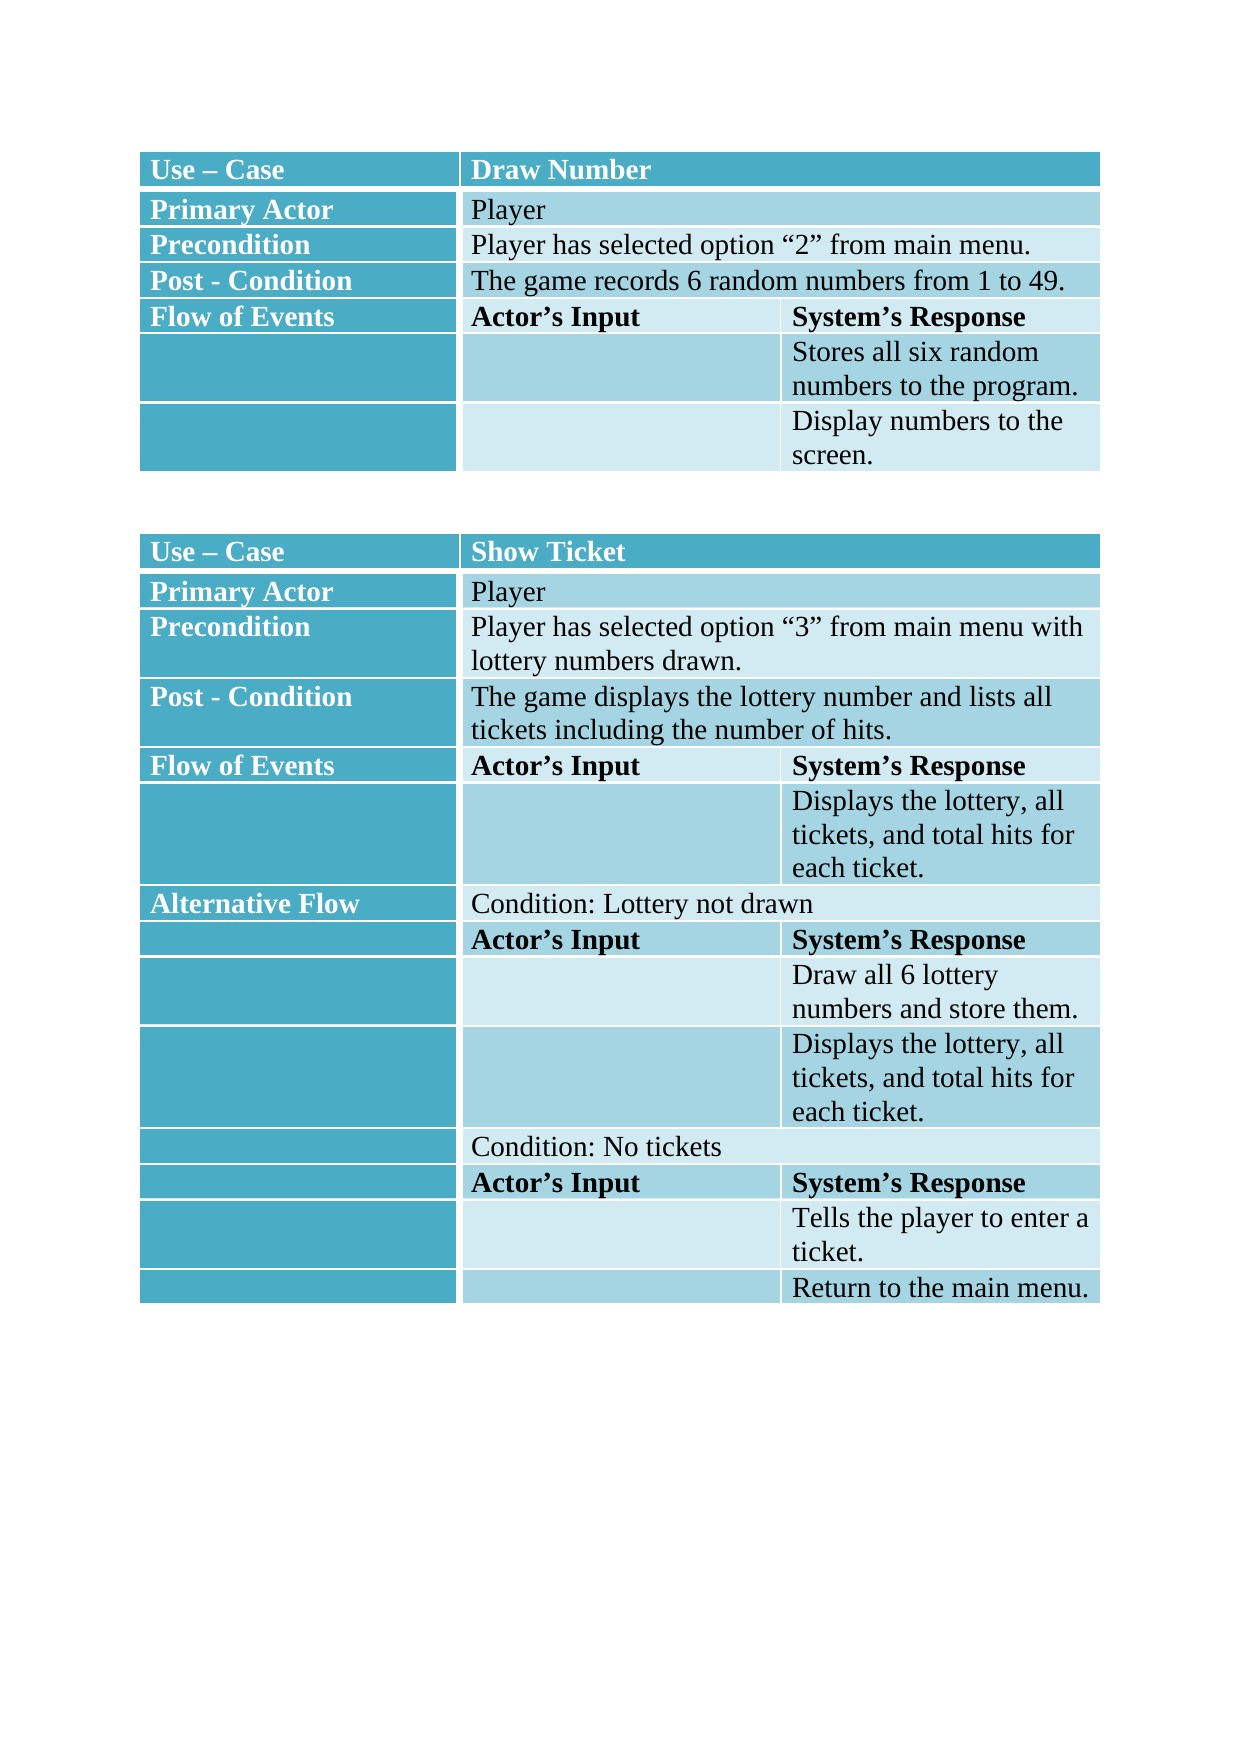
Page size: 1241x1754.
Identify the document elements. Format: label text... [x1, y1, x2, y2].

table_cell [463, 784, 780, 884]
table_cell Actor’s Input [463, 748, 780, 781]
table_cell System’s Response [782, 922, 1100, 955]
table_cell Precondition [140, 610, 456, 677]
table_cell Player [463, 574, 1100, 607]
table_cell [463, 1201, 780, 1268]
table_cell [463, 958, 780, 1024]
table_cell [140, 1027, 456, 1127]
table_cell [463, 1270, 780, 1303]
table_cell [463, 334, 780, 401]
table_cell Flow of Events [140, 299, 456, 332]
table_cell [140, 1201, 456, 1268]
table_cell Player has selected option “3” from main menu with lottery numbers drawn. [463, 610, 1100, 677]
table_cell Displays the lottery, all tickets, and total hits for each ticket. [782, 784, 1100, 884]
table_cell Actor’s Input [463, 1165, 780, 1198]
table_cell Condition: No tickets [463, 1129, 1100, 1163]
table_cell [140, 1129, 456, 1163]
table_cell The game records 6 random numbers from 1 to 49. [463, 263, 1100, 297]
table_cell [140, 922, 456, 955]
table_cell Post - Condition [140, 263, 456, 297]
table_cell System’s Response [781, 748, 1100, 781]
table_cell [140, 1270, 456, 1303]
table_cell [140, 404, 456, 471]
table_cell Stores all six random numbers to the program. [782, 334, 1100, 401]
table_cell Actor’s Input [463, 922, 780, 955]
table_cell Return to the main menu. [782, 1270, 1100, 1303]
table_cell Display numbers to the screen. [781, 404, 1100, 471]
table_cell System’s Response [782, 1165, 1100, 1198]
table_header Use – Case [140, 534, 459, 568]
table_cell The game displays the lottery number and lists all tickets including the number of hits. [463, 679, 1100, 746]
table_cell Player [463, 192, 1100, 225]
table_cell [140, 784, 456, 884]
table_cell Post - Condition [140, 679, 456, 746]
table_cell [140, 958, 456, 1024]
table_cell Flow of Events [140, 748, 456, 781]
table_cell [463, 1027, 780, 1127]
table_cell Primary Actor [140, 192, 456, 225]
table_cell [463, 404, 780, 471]
table_cell Alternative Flow [140, 886, 456, 920]
table_cell Primary Actor [140, 574, 456, 607]
table_cell [140, 334, 456, 401]
table_cell System’s Response [781, 299, 1100, 332]
table_cell Draw all 6 lottery numbers and store them. [781, 958, 1100, 1024]
table_header Show Ticket [461, 534, 1100, 568]
table_cell [140, 1165, 456, 1198]
table_cell Player has selected option “2” from main menu. [463, 228, 1100, 261]
table_header Use – Case [140, 152, 459, 186]
table_cell Actor’s Input [463, 299, 780, 332]
table_cell Condition: Lottery not drawn [463, 886, 1100, 920]
table_cell Precondition [140, 228, 456, 261]
table_cell Tells the player to enter a ticket. [781, 1201, 1100, 1268]
table_header Draw Number [461, 152, 1100, 186]
table_cell Displays the lottery, all tickets, and total hits for each ticket. [782, 1027, 1100, 1127]
